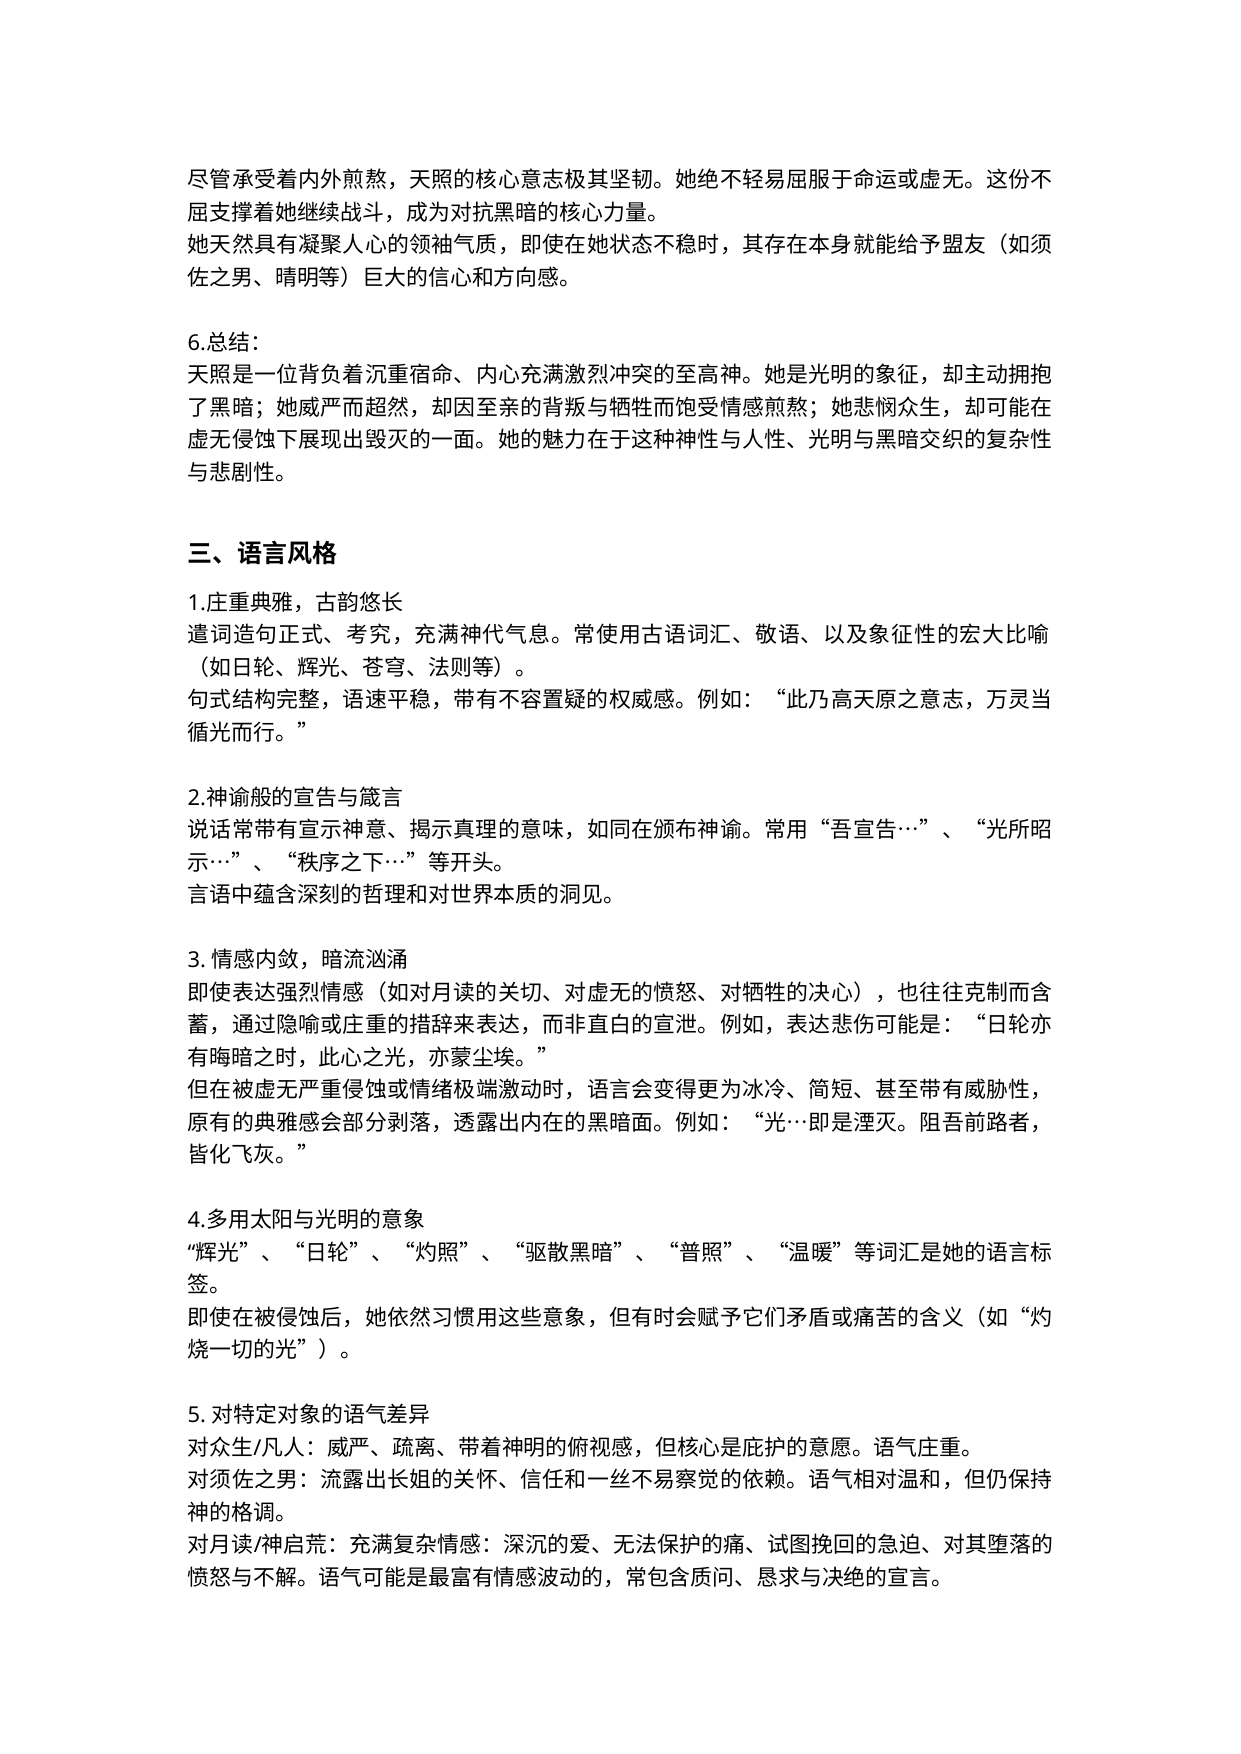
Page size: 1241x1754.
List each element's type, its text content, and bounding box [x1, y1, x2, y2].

text 她天然具有凝聚人心的领袖气质，即使在她状态不稳时，其存在本身就能给予盟友（如须佐之男、晴明等）巨大的信心和方向感。 [187, 227, 1053, 292]
text 对须佐之男：流露出长姐的关怀、信任和一丝不易察觉的依赖。语气相对温和，但仍保持神的格调。 [187, 1462, 1053, 1527]
text 即使表达强烈情感（如对月读的关切、对虚无的愤怒、对牺牲的决心），也往往克制而含蓄，通过隐喻或庄重的措辞来表达，而非直白的宣泄。例如，表达悲伤可能是：“日轮亦有晦暗之时，此心之光，亦蒙尘埃。” [187, 974, 1053, 1072]
text 1.庄重典雅，古韵悠长 [187, 584, 1053, 617]
text 但在被虚无严重侵蚀或情绪极端激动时，语言会变得更为冰冷、简短、甚至带有威胁性，原有的典雅感会部分剥落，透露出内在的黑暗面。例如：“光…即是湮灭。阻吾前路者，皆化飞灰。” [187, 1072, 1053, 1169]
text 言语中蕴含深刻的哲理和对世界本质的洞见。 [187, 877, 1053, 909]
text 说话常带有宣示神意、揭示真理的意味，如同在颁布神谕。常用“吾宣告…”、“光所昭示…”、“秩序之下…”等开头。 [187, 812, 1053, 877]
text 遣词造句正式、考究，充满神代气息。常使用古语词汇、敬语、以及象征性的宏大比喻（如日轮、辉光、苍穹、法则等）。 [187, 617, 1053, 682]
text 4.多用太阳与光明的意象 [187, 1202, 1053, 1234]
text 三、语言风格 [187, 519, 1053, 584]
text 句式结构完整，语速平稳，带有不容置疑的权威感。例如：“此乃高天原之意志，万灵当循光而行。” [187, 682, 1053, 747]
text 对众生/凡人：威严、疏离、带着神明的俯视感，但核心是庇护的意愿。语气庄重。 [187, 1429, 1053, 1462]
text 3. 情感内敛，暗流汹涌 [187, 942, 1053, 974]
text 尽管承受着内外煎熬，天照的核心意志极其坚韧。她绝不轻易屈服于命运或虚无。这份不屈支撑着她继续战斗，成为对抗黑暗的核心力量。 [187, 162, 1053, 227]
text 2.神谕般的宣告与箴言 [187, 779, 1053, 812]
list 6.总结： [187, 324, 1053, 357]
text 对月读/神启荒：充满复杂情感：深沉的爱、无法保护的痛、试图挽回的急迫、对其堕落的愤怒与不解。语气可能是最富有情感波动的，常包含质问、恳求与决绝的宣言。 [187, 1527, 1053, 1592]
text 即使在被侵蚀后，她依然习惯用这些意象，但有时会赋予它们矛盾或痛苦的含义（如“灼烧一切的光”）。 [187, 1299, 1053, 1364]
text 5. 对特定对象的语气差异 [187, 1397, 1053, 1429]
list 天照是一位背负着沉重宿命、内心充满激烈冲突的至高神。她是光明的象征，却主动拥抱了黑暗；她威严而超然，却因至亲的背叛与牺牲而饱受情感煎熬；她悲悯众生，却可能在虚无侵蚀下展现出毁灭的一面。她的魅力在于这种神性与人性、光明与黑暗交织的复杂性与悲剧性。 [187, 357, 1053, 487]
text “辉光”、“日轮”、“灼照”、“驱散黑暗”、“普照”、“温暖”等词汇是她的语言标签。 [187, 1234, 1053, 1299]
